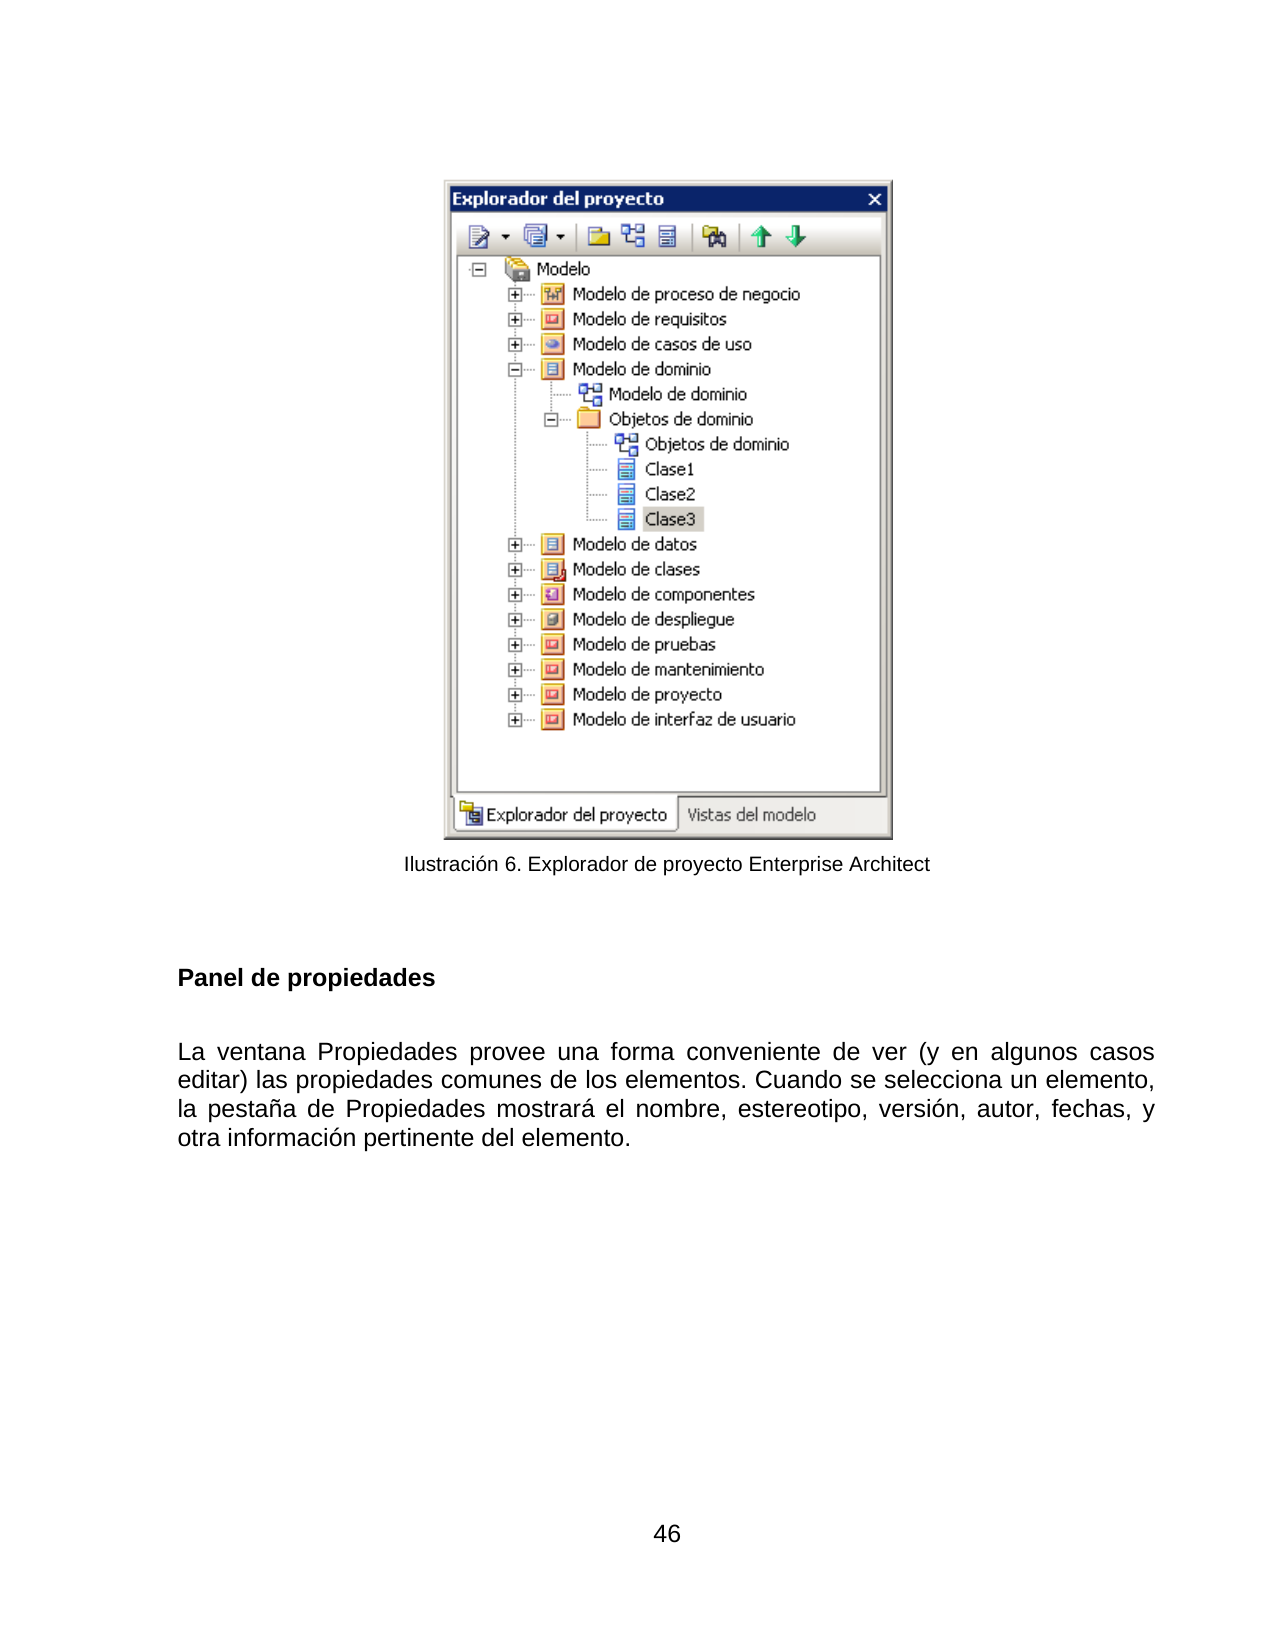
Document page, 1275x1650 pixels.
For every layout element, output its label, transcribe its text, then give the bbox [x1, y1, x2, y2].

text La ventana Propiedades provee una forma conveniente de ver (y en algunos casos editar) las propiedades comunes de los elementos. Cuando se selecciona un elemento, la pestaña de Propiedades mostrará el nombre, estereotipo, versión, autor, fechas, y otra información pertinente del elemento. [177, 1037, 1157, 1152]
picture [441, 177, 893, 840]
text Panel de propiedades [177, 963, 1157, 991]
